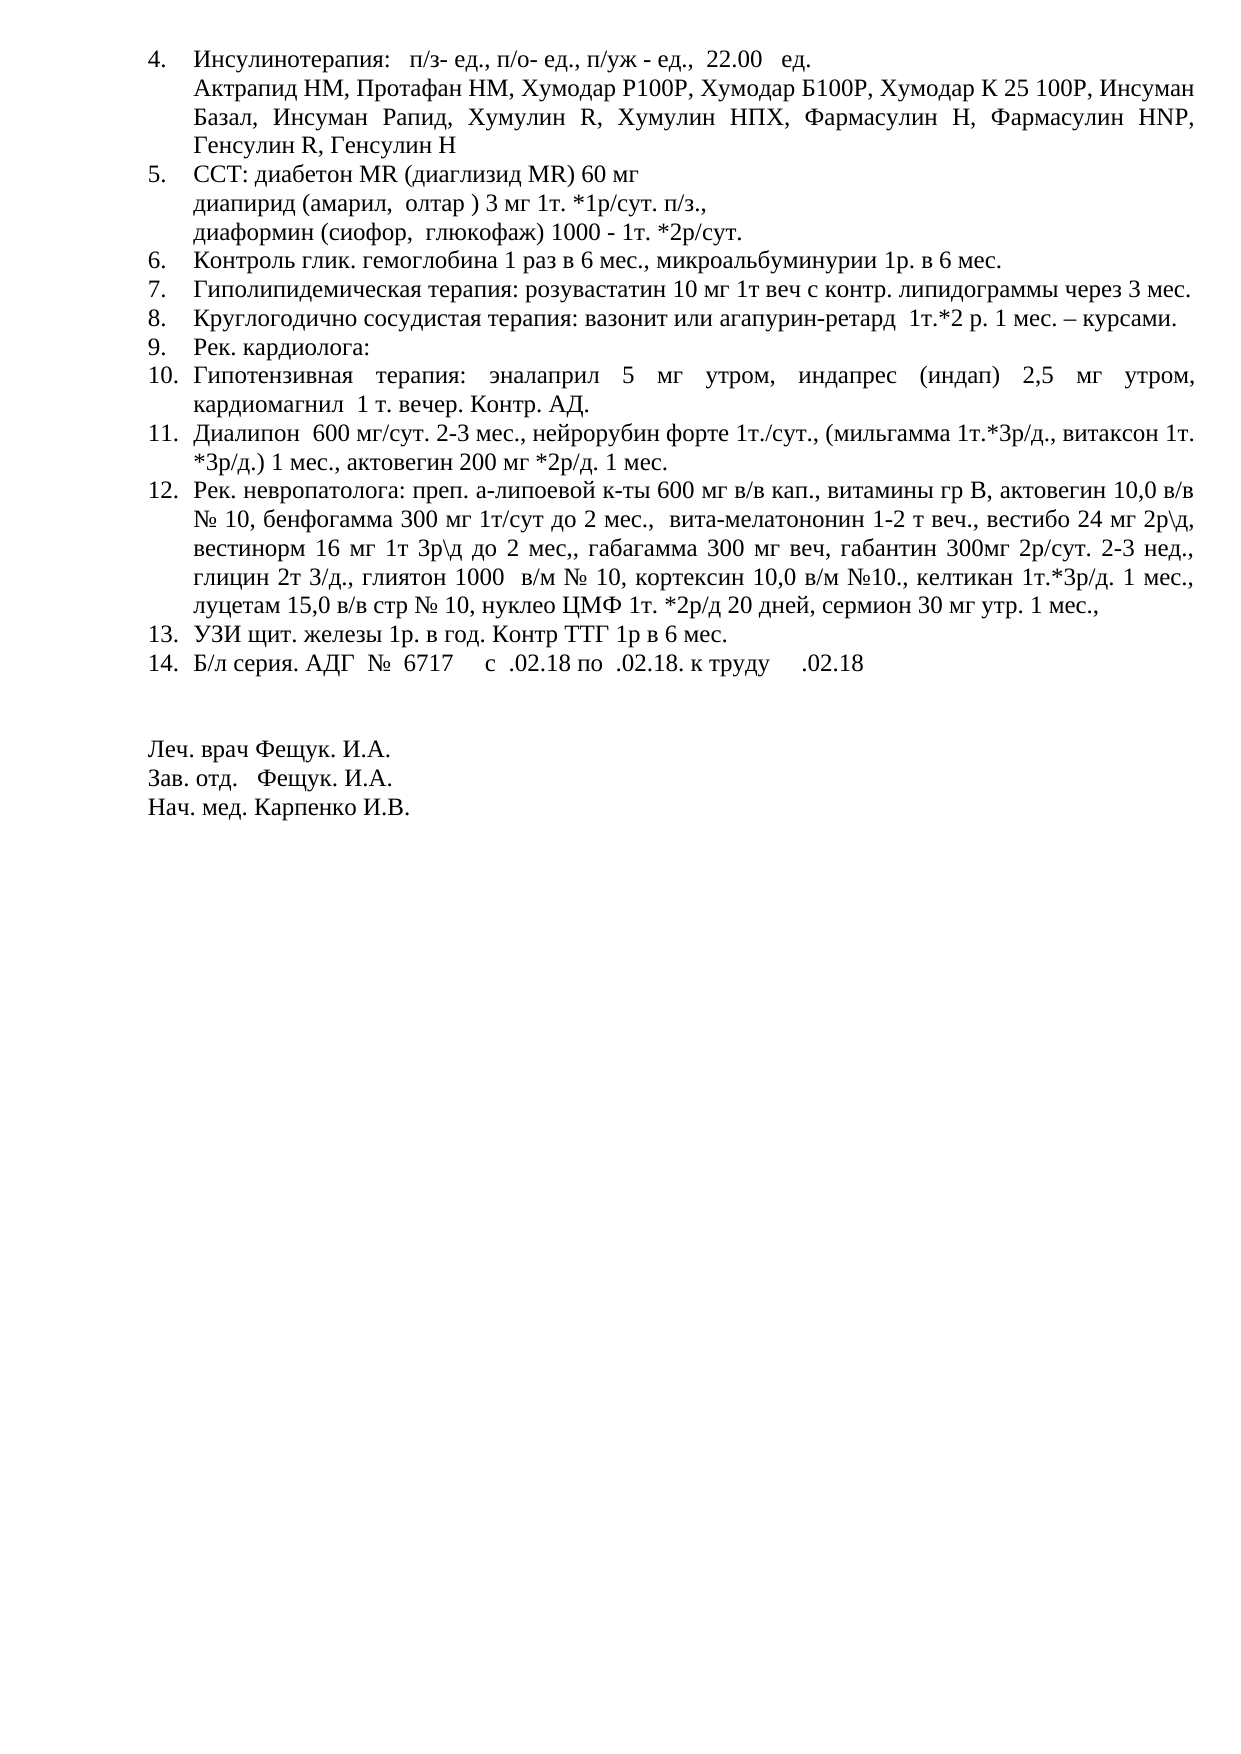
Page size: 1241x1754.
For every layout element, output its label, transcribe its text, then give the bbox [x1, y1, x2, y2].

text Нач. мед. Карпенко И.В. [148, 792, 1196, 821]
list эналаприл 5 мг утром, индапрес (индап) 2,5 мг утром, кардиомагнил 1 т. вечер. Контр. АД. [148, 361, 1196, 418]
list Рек. невропатолога: преп. а-липоевой к-ты 600 мг в/в кап., витамины гр В, актовегин 10,0 в/в № 10, бенфогамма 300 мг 1т/сут до 2 мес., вита-мелатононин 1-2 т веч., вестибо 24 мг 2р\д, вестинорм 16 мг 1т 3р\д до 2 мес,, габагамма 300 мг веч, габантин 300мг 2р/сут. 2-3 нед., глицин 2т 3/д., глиятон 1000 в/м № 10, кортексин 10,0 в/м №10., келтикан 1т.*3р/д. 1 мес., луцетам 15,0 в/в стр № 10, нуклео ЦМФ 1т. *2р/д 20 дней, сермион 30 мг утр. 1 мес., [148, 476, 1196, 619]
list Круглогодично сосудистая терапия: вазонит или агапурин-ретард 1т.*2 р. 1 мес. – курсами. [148, 303, 1196, 332]
list Контроль глик. гемоглобина 1 раз в 6 мес., 1р. в 6 мес. [148, 246, 1196, 274]
text Леч. врач [148, 734, 1196, 763]
list ССТ: диабетон МR (диаглизид МR) 60 мг [148, 159, 1196, 188]
list Инсулинотерапия: п/з- ед., п/о- ед., п/уж - ед., 22.00 ед. [148, 44, 1196, 73]
list Гиполипидемическая терапия: розувастатин 10 мг 1т веч с контр. липидограммы через 3 мес. [148, 274, 1196, 303]
list УЗИ щит. железы 1р. в год. Контр ТТГ 1р в 6 мес. [148, 619, 1196, 648]
text диаформин (сиофор, глюкофаж) 1000 - 1т. *2р/сут. [193, 217, 1196, 246]
text Актрапид НМ, Протафан НМ, Хумодар Р100Р, Хумодар Б100Р, Хумодар К 25 100Р, Инсуман Базал, Инсуман Рапид, Хумулин R, Хумулин НПХ, Фармасулин Н, Фармасулин НNР, Генсулин R, Генсулин Н [193, 73, 1196, 159]
text диапирид (амарил, олтар ) 3 мг 1т. *1р/сут. п/з., [193, 188, 1196, 217]
list 600 мг/сут. 2-3 мес., нейрорубин форте 1т./сут., (мильгамма 1т.*3р/д., витаксон 1т. *3р/д.) 1 мес., актовегин 200 мг *2р/д. 1 мес. [148, 418, 1196, 476]
list Рек. кардиолога: [148, 332, 1196, 361]
list Б/л серия. АДГ № 6717 с .02.18 по .02.18. к труду .02.18 [148, 648, 1196, 677]
